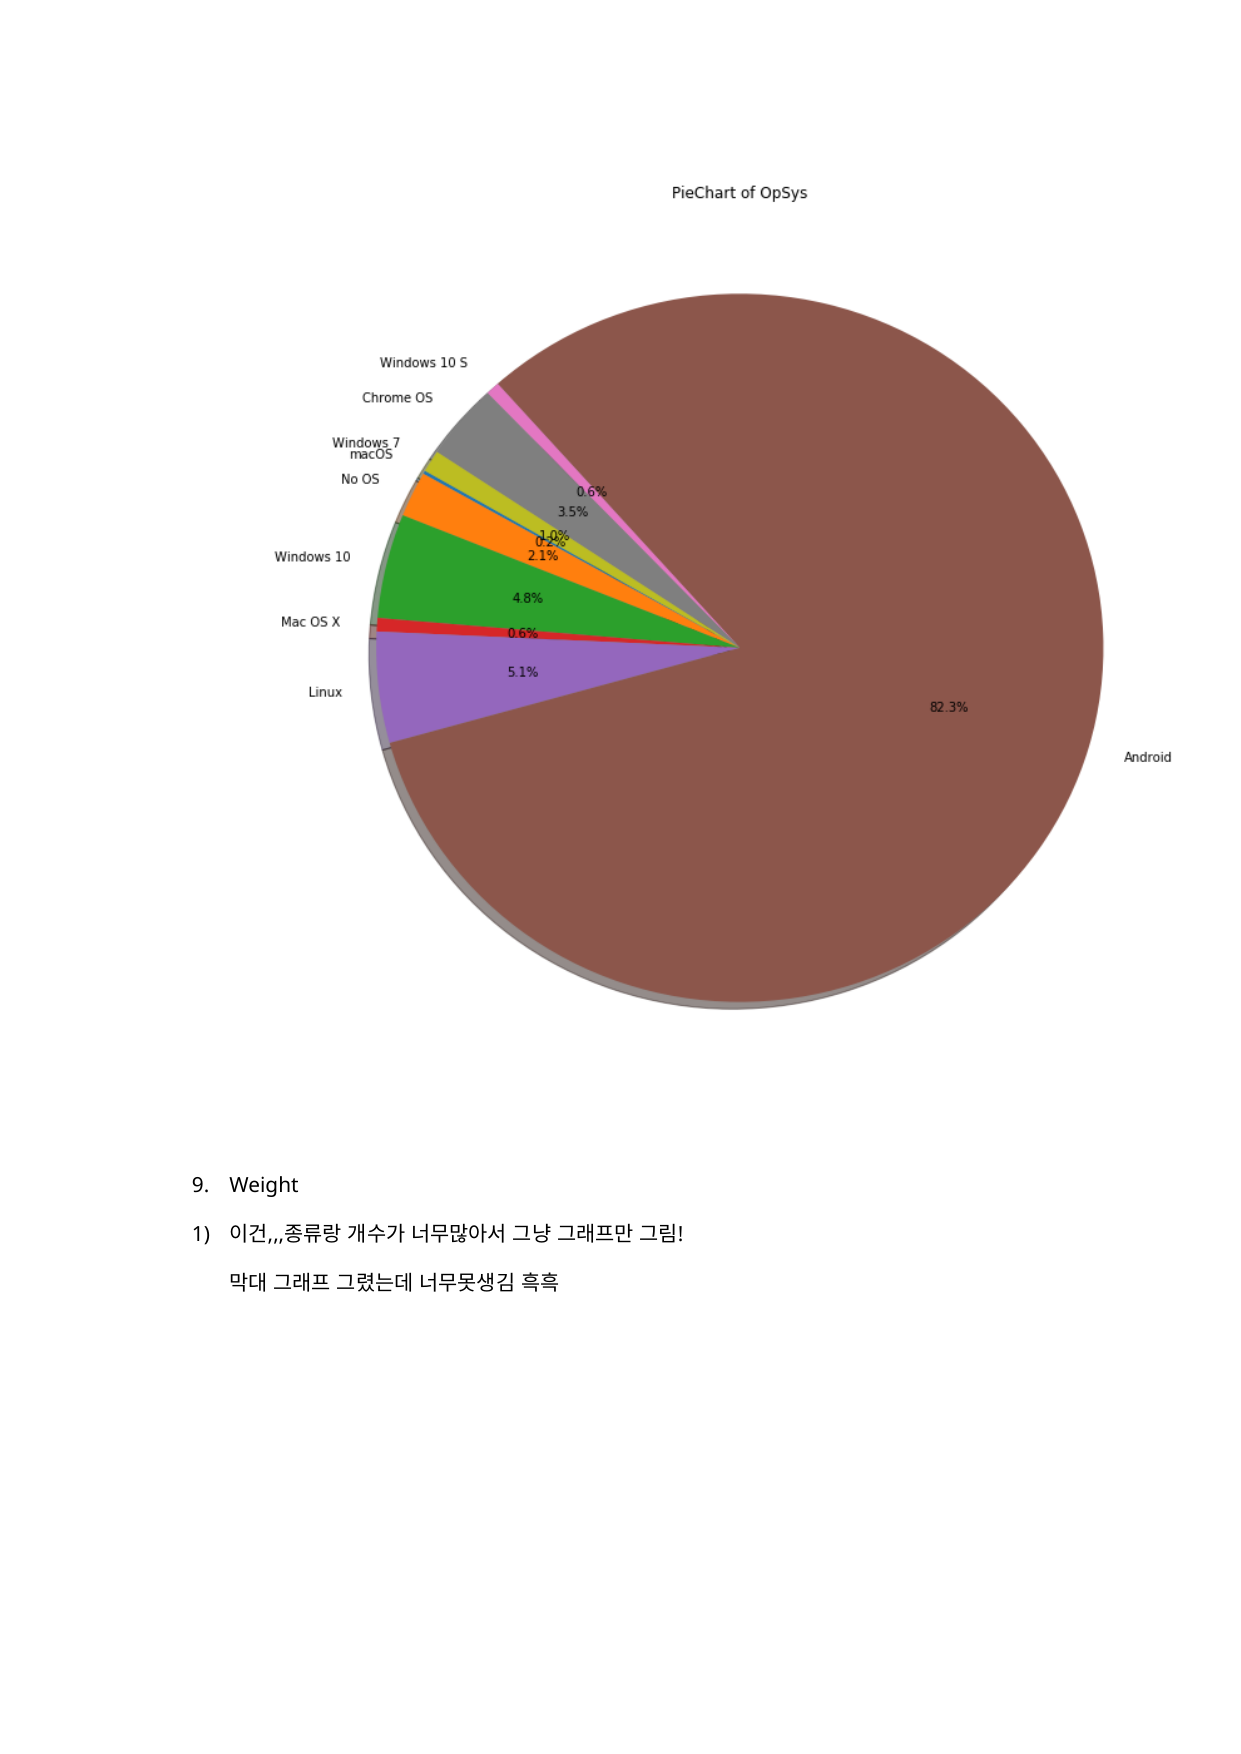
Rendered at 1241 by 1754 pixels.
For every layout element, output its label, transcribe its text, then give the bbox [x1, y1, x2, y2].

list 막대 그래프 그렸는데 너무못생김 흑흑 [229, 1266, 1090, 1297]
list Weight [192, 1170, 1090, 1198]
picture [266, 177, 1207, 1104]
list 이건,,,종류랑 개수가 너무많아서 그냥 그래프만 그림! [192, 1217, 1090, 1247]
